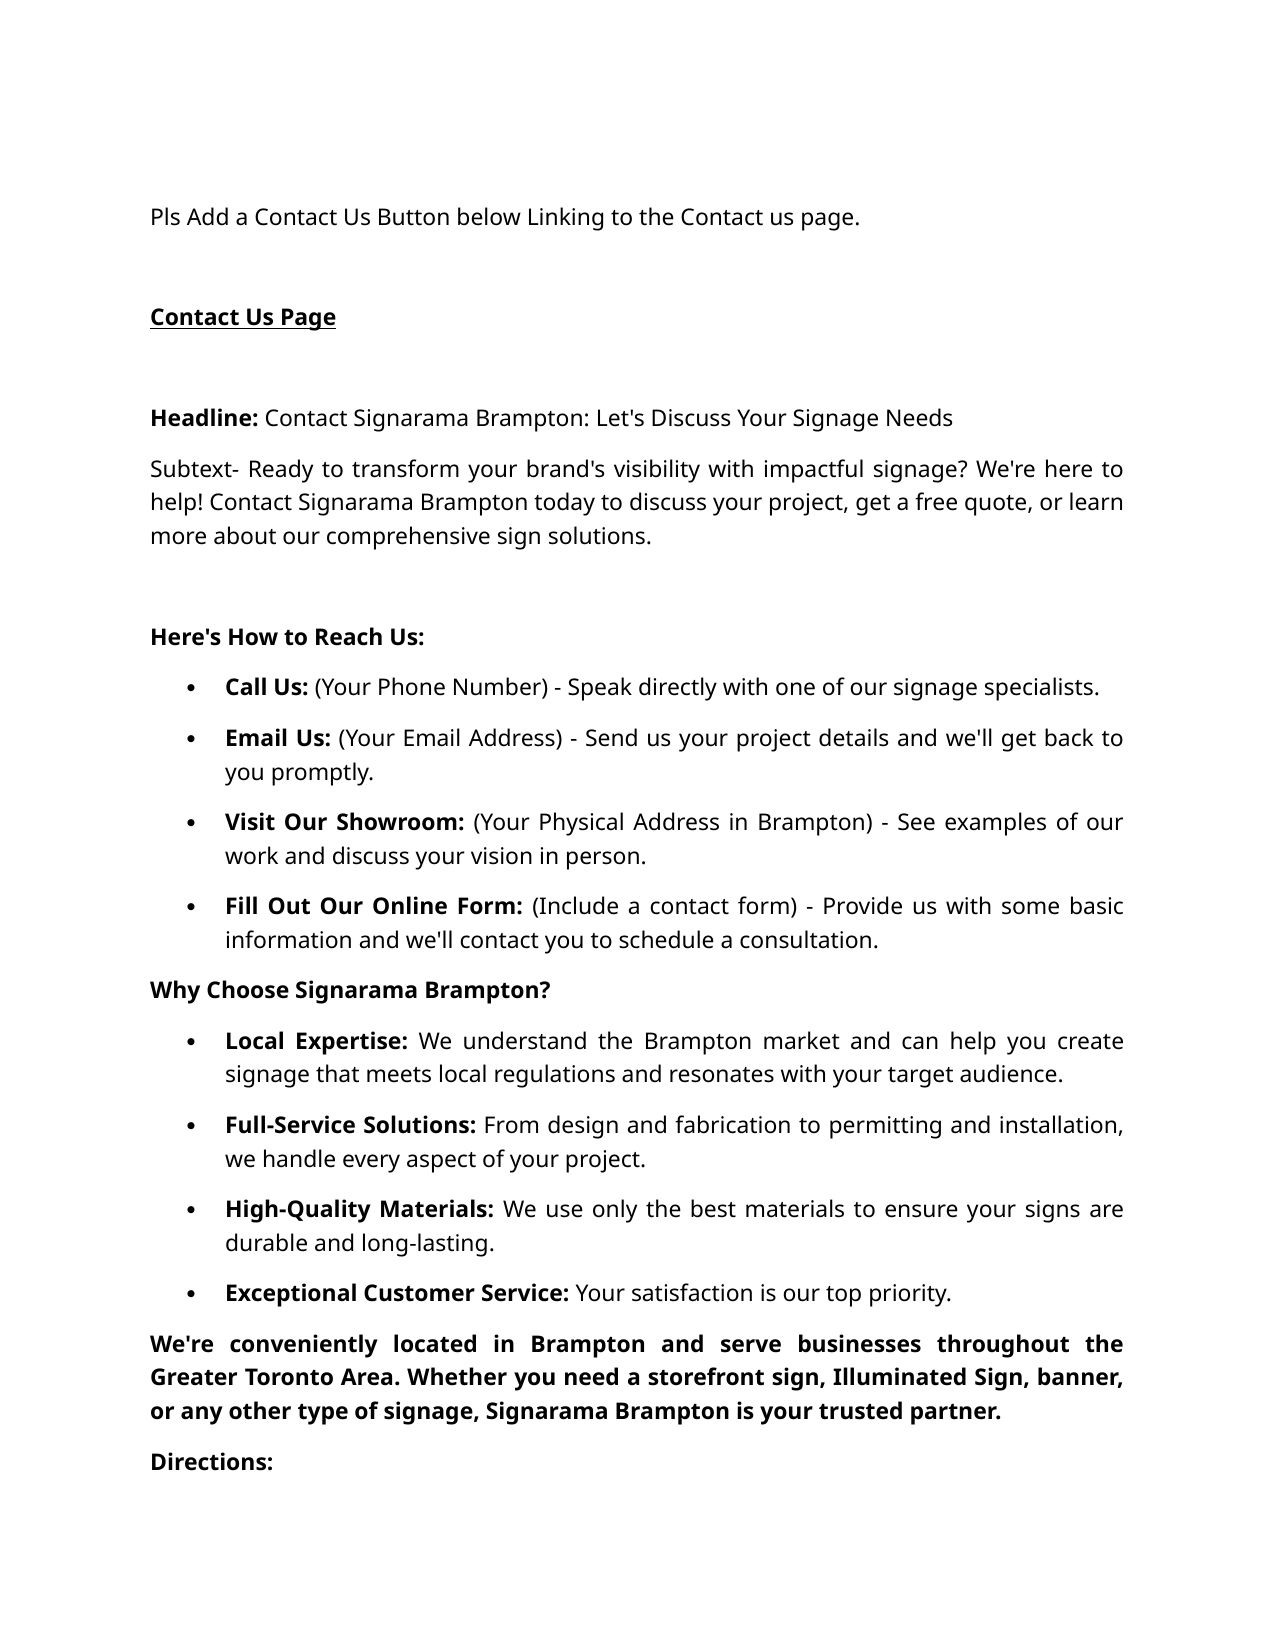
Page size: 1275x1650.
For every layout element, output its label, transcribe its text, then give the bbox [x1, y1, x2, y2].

list Exceptional Customer Service: Your satisfaction is our top priority. [187, 1277, 1125, 1308]
list Fill Out Our Online Form: (Include a contact form) - Provide us with some basic information and we'll contact you to schedule a consultation. [187, 890, 1125, 955]
list Call Us: (Your Phone Number) - Speak directly with one of our signage specialists. [187, 671, 1125, 702]
text Directions: [150, 1445, 1125, 1477]
text Subtext- Ready to transform your brand's visibility with impactful signage? We're here to help! Contact Signarama Brampton today to discuss your project, get a free quote, or learn more about our comprehensive sign solutions. [150, 452, 1125, 551]
list Visit Our Showroom: (Your Physical Address in Brampton) - See examples of our work and discuss your vision in person. [187, 806, 1125, 871]
list Local Expertise: We understand the Brampton market and can help you create signage that meets local regulations and resonates with your target audience. [187, 1024, 1125, 1089]
text Contact Us Page [150, 301, 1125, 332]
list Full-Service Solutions: From design and fabrication to permitting and installation, we handle every aspect of your project. [187, 1109, 1125, 1174]
text Pls Add a Contact Us Button below Linking to the Contact us page. [150, 200, 1125, 232]
text Why Choose Signarama Brampton? [150, 974, 1125, 1005]
list Email Us: (Your Email Address) - Send us your project details and we'll get back to you promptly. [187, 722, 1125, 787]
list High-Quality Materials: We use only the best materials to ensure your signs are durable and long-lasting. [187, 1193, 1125, 1258]
text Here's How to Reach Us: [150, 621, 1125, 652]
text Headline: Contact Signarama Brampton: Let's Discuss Your Signage Needs [150, 402, 1125, 433]
text We're conveniently located in Brampton and serve businesses throughout the Greater Toronto Area. Whether you need a storefront sign, Illuminated Sign, banner, or any other type of signage, Signarama Brampton is your trusted partner. [150, 1327, 1125, 1426]
